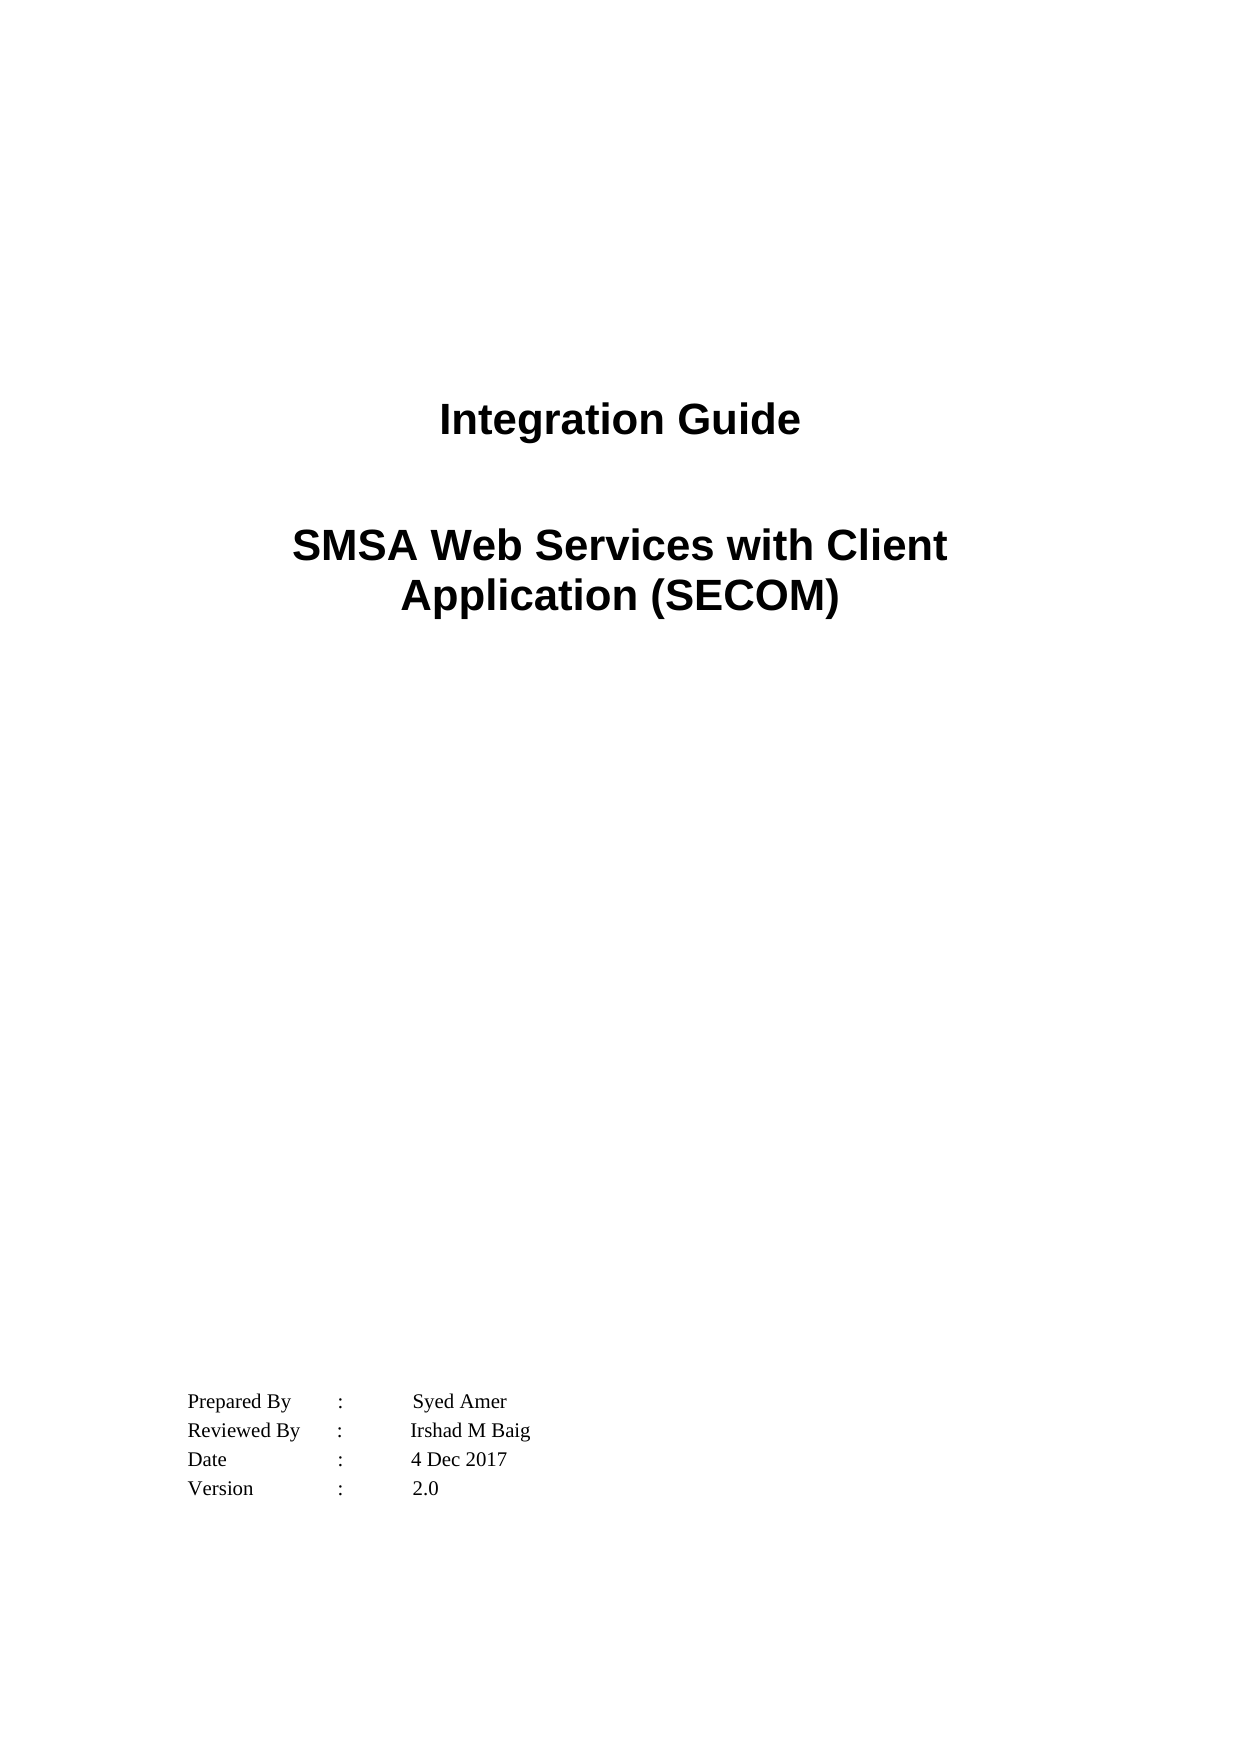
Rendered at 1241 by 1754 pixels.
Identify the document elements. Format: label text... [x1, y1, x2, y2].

title SMSA Web Services with Client Application (SECOM) [187, 519, 1053, 620]
title Integration Guide [187, 393, 1053, 444]
text Date : 4 Dec 2017 [187, 1446, 1053, 1471]
text Reviewed By : Irshad M Baig [187, 1417, 1053, 1442]
text Prepared By : Syed Amer [187, 1388, 1053, 1413]
text Version : 2.0 [187, 1475, 1053, 1500]
